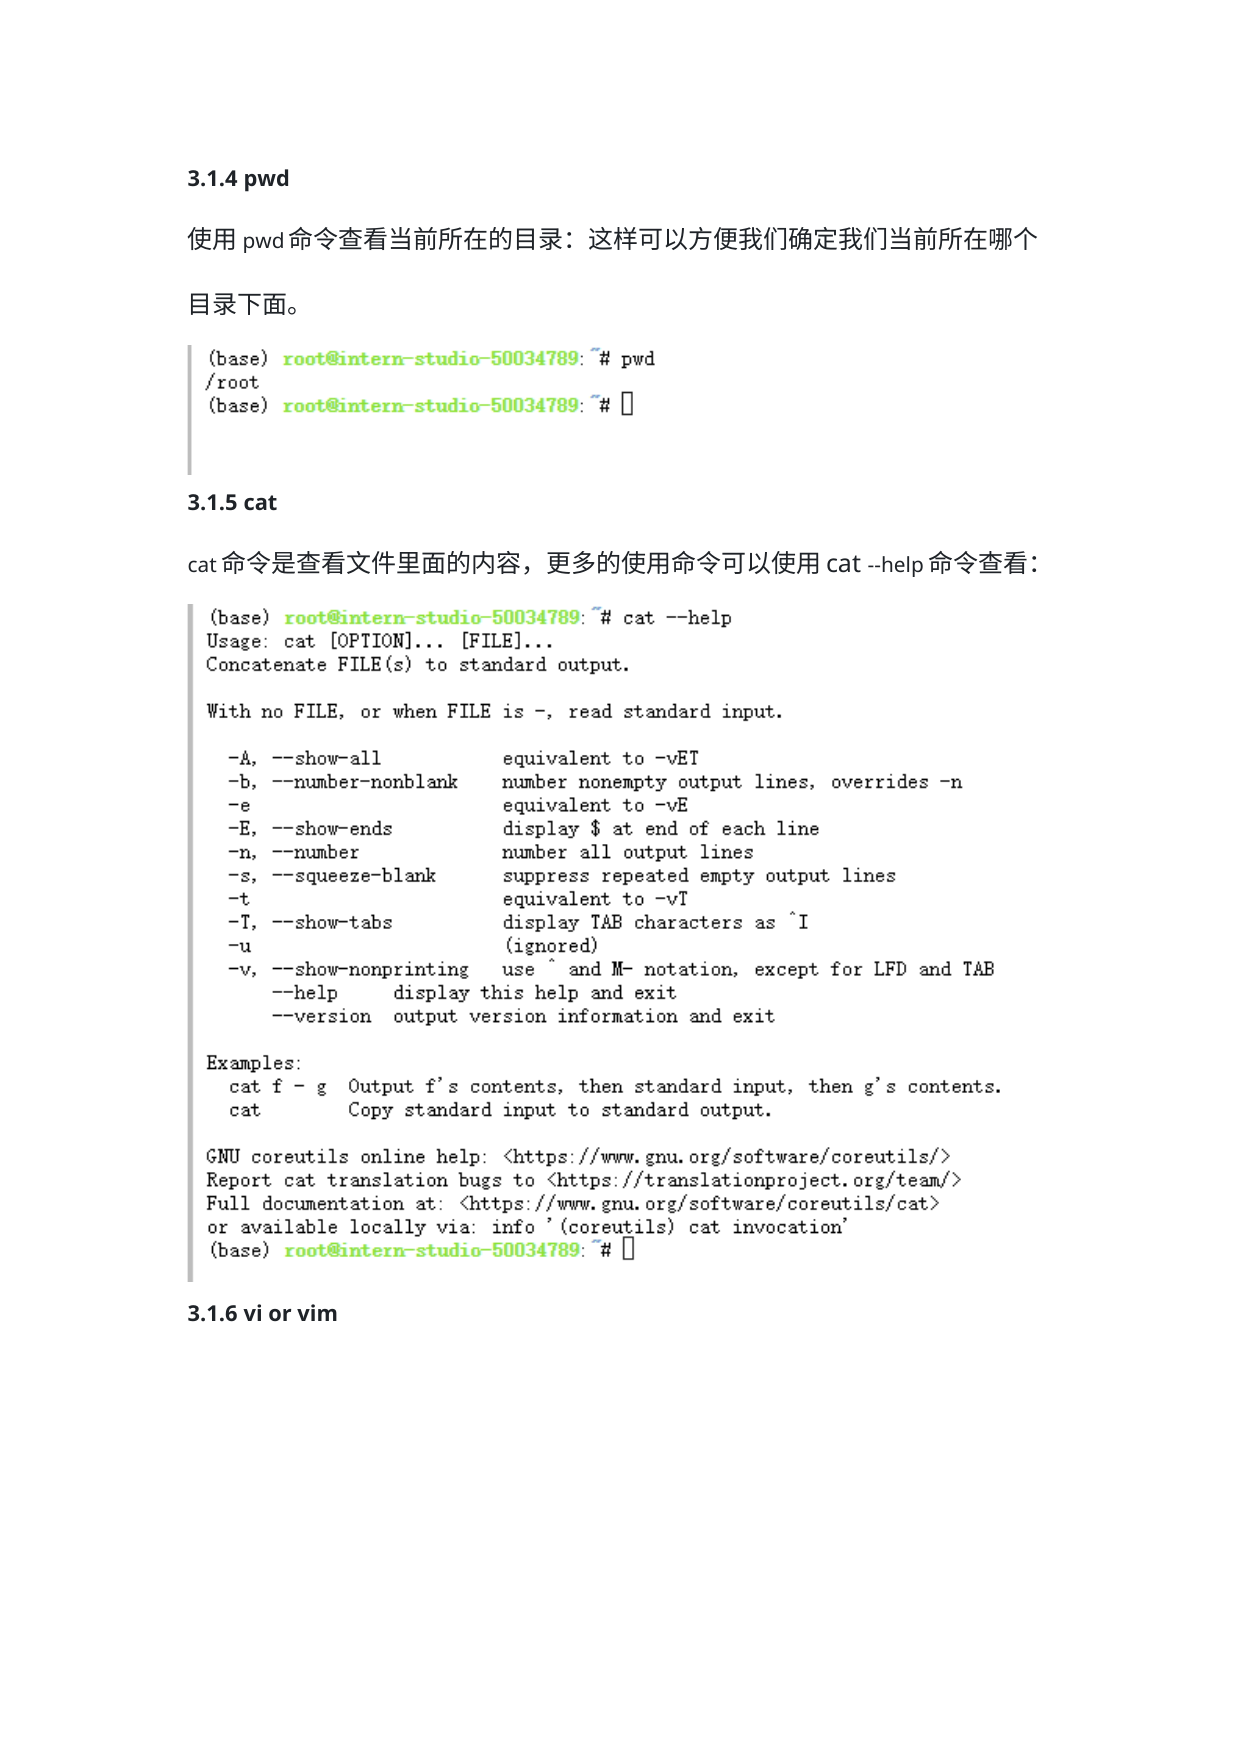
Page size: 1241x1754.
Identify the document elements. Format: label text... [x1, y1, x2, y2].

text cat命令是查看文件里面的内容，更多的使用命令可以使用cat --help命令查看： [187, 529, 1053, 594]
subtitle 3.1.4 pwd [187, 162, 1053, 194]
picture [187, 345, 766, 475]
text 使用pwd命令查看当前所在的目录：这样可以方便我们确定我们当前所在哪个目录下面。 [187, 205, 1053, 335]
subtitle 3.1.6 vi or vim [187, 1297, 1053, 1329]
subtitle 3.1.5 cat [187, 486, 1053, 518]
picture [187, 604, 1025, 1282]
